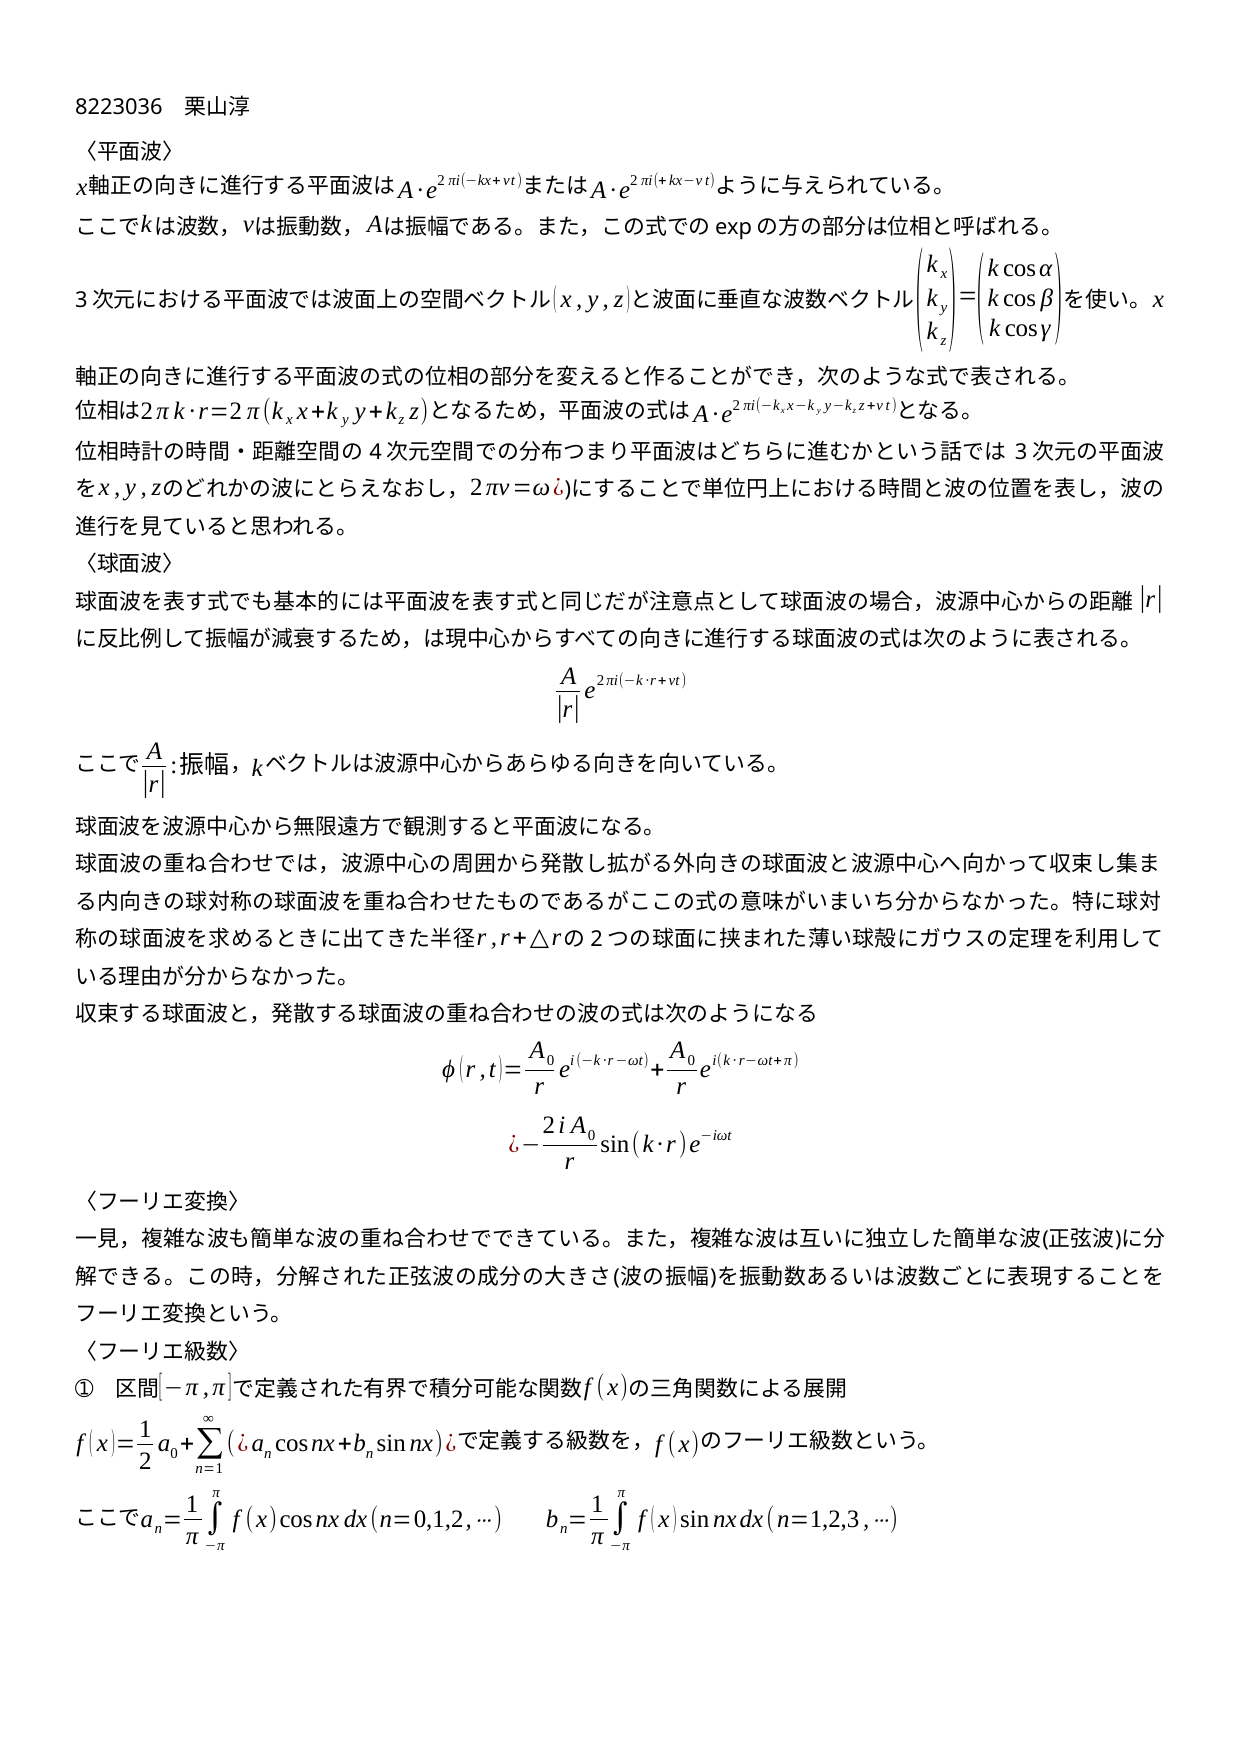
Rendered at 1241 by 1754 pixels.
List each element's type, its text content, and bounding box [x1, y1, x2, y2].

text ここで [75, 1481, 1165, 1556]
text 球面波の重ね合わせでは，波源中心の周囲から発散し拡がる外向きの球面波と波源中心へ向かって収束し集まる内向きの球対称の球面波を重ね合わせたものであるがここの式の意味がいまいち分からなかった。特に球対称の球面波を求めるときに出てきた半径の2つの球面に挟まれた薄い球殻にガウスの定理を利用している理由が分からなかった。 [75, 843, 1165, 993]
text 位相はとなるため，平面波の式はとなる。 [75, 393, 1165, 431]
text 一見，複雑な波も簡単な波の重ね合わせでできている。また，複雑な波は互いに独立した簡単な波(正弦波)に分解できる。この時，分解された正弦波の成分の大きさ(波の振幅)を振動数あるいは波数ごとに表現することをフーリエ変換という。 [75, 1218, 1165, 1331]
text 〈平面波〉 [75, 131, 1165, 168]
text 〈フーリエ級数〉 [75, 1331, 1165, 1368]
text 収束する球面波と，発散する球面波の重ね合わせの波の式は次のようになる [75, 993, 1165, 1031]
text 〈フーリエ変換〉 [75, 1181, 1165, 1218]
text 軸正の向きに進行する平面波はまたはように与えられている。 [75, 168, 1165, 206]
text 3次元における平面波では波面上の空間ベクトルと波面に垂直な波数ベクトルを使い。軸正の向きに進行する平面波の式の位相の部分を変えると作ることができ，次のような式で表される。 [75, 243, 1165, 393]
text 球面波を表す式でも基本的には平面波を表す式と同じだが注意点として球面波の場合，波源中心からの距離に反比例して振幅が減衰するため，は現中心からすべての向きに進行する球面波の式は次のように表される。 [75, 581, 1165, 656]
text で定義する級数を，のフーリエ級数という。 [75, 1406, 1165, 1481]
text 〈球面波〉 [75, 543, 1165, 581]
text 球面波を波源中心から無限遠方で観測すると平面波になる。 [75, 806, 1165, 843]
text ここで，ベクトルは波源中心からあらゆる向きを向いている。 [75, 731, 1165, 806]
text 位相時計の時間・距離空間の4次元空間での分布つまり平面波はどちらに進むかという話では3次元の平面波をのどれかの波にとらえなおし，)にすることで単位円上における時間と波の位置を表し，波の進行を見ていると思われる。 [75, 431, 1165, 543]
text ➀ 区間で定義された有界で積分可能な関数の三角関数による展開 [75, 1368, 1165, 1406]
text ここでは波数，は振動数，は振幅である。また，この式でのexpの方の部分は位相と呼ばれる。 [75, 206, 1165, 243]
